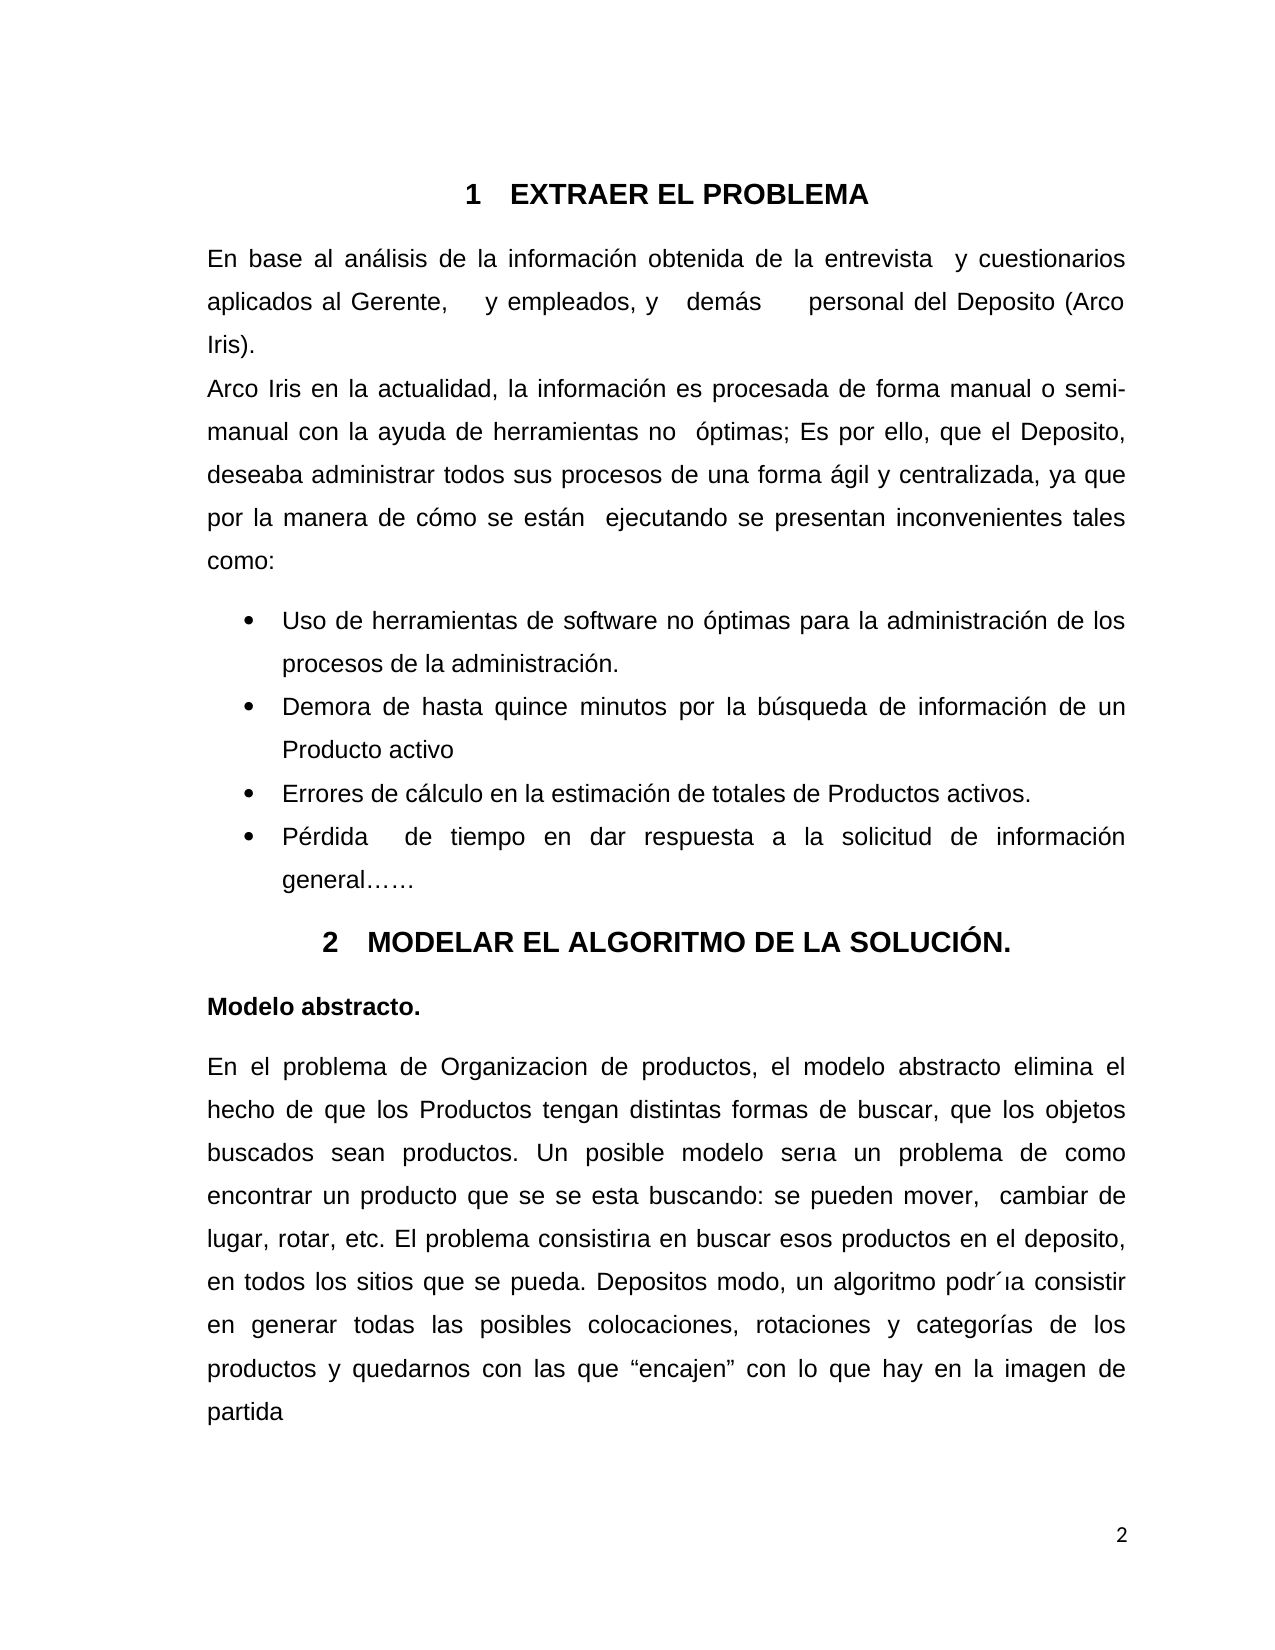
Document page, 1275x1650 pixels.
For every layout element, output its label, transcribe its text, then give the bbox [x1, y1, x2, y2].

text Arco Iris en la actualidad, la información es procesada de forma manual o semi-manual con la ayuda de herramientas no óptimas; Es por ello, que el Deposito, deseaba administrar todos sus procesos de una forma ágil y centralizada, ya que por la manera de cómo se están ejecutando se presentan inconvenientes tales como: [207, 374, 1127, 575]
text Modelo abstracto. [207, 992, 1127, 1021]
list Demora de hasta quince minutos por la búsqueda de información de un Producto activo [244, 692, 1127, 764]
list Errores de cálculo en la estimación de totales de Productos activos. [244, 779, 1127, 807]
subtitle EXTRAER EL PROBLEMA [207, 177, 1127, 211]
list Pérdida de tiempo en dar respuesta a la solicitud de información general…… [244, 822, 1127, 894]
list Uso de herramientas de software no óptimas para la administración de los procesos de la administración. [244, 606, 1127, 678]
text En el problema de Organizacion de productos, el modelo abstracto elimina el hecho de que los Productos tengan distintas formas de buscar, que los objetos buscados sean productos. Un posible modelo serıa un problema de como encontrar un producto que se se esta buscando: se pueden mover, cambiar de lugar, rotar, etc. El problema consistirıa en buscar esos productos en el deposito, en todos los sitios que se pueda. Depositos modo, un algoritmo podr´ıa consistir en generar todas las posibles colocaciones, rotaciones y categorías de los productos y quedarnos con las que “encajen” con lo que hay en la imagen de partida [207, 1052, 1127, 1426]
subtitle MODELAR EL ALGORITMO DE LA SOLUCIÓN. [207, 925, 1127, 958]
text En base al análisis de la información obtenida de la entrevista y cuestionarios aplicados al Gerente, y empleados, y demás personal del Deposito (Arco Iris). [207, 244, 1127, 359]
